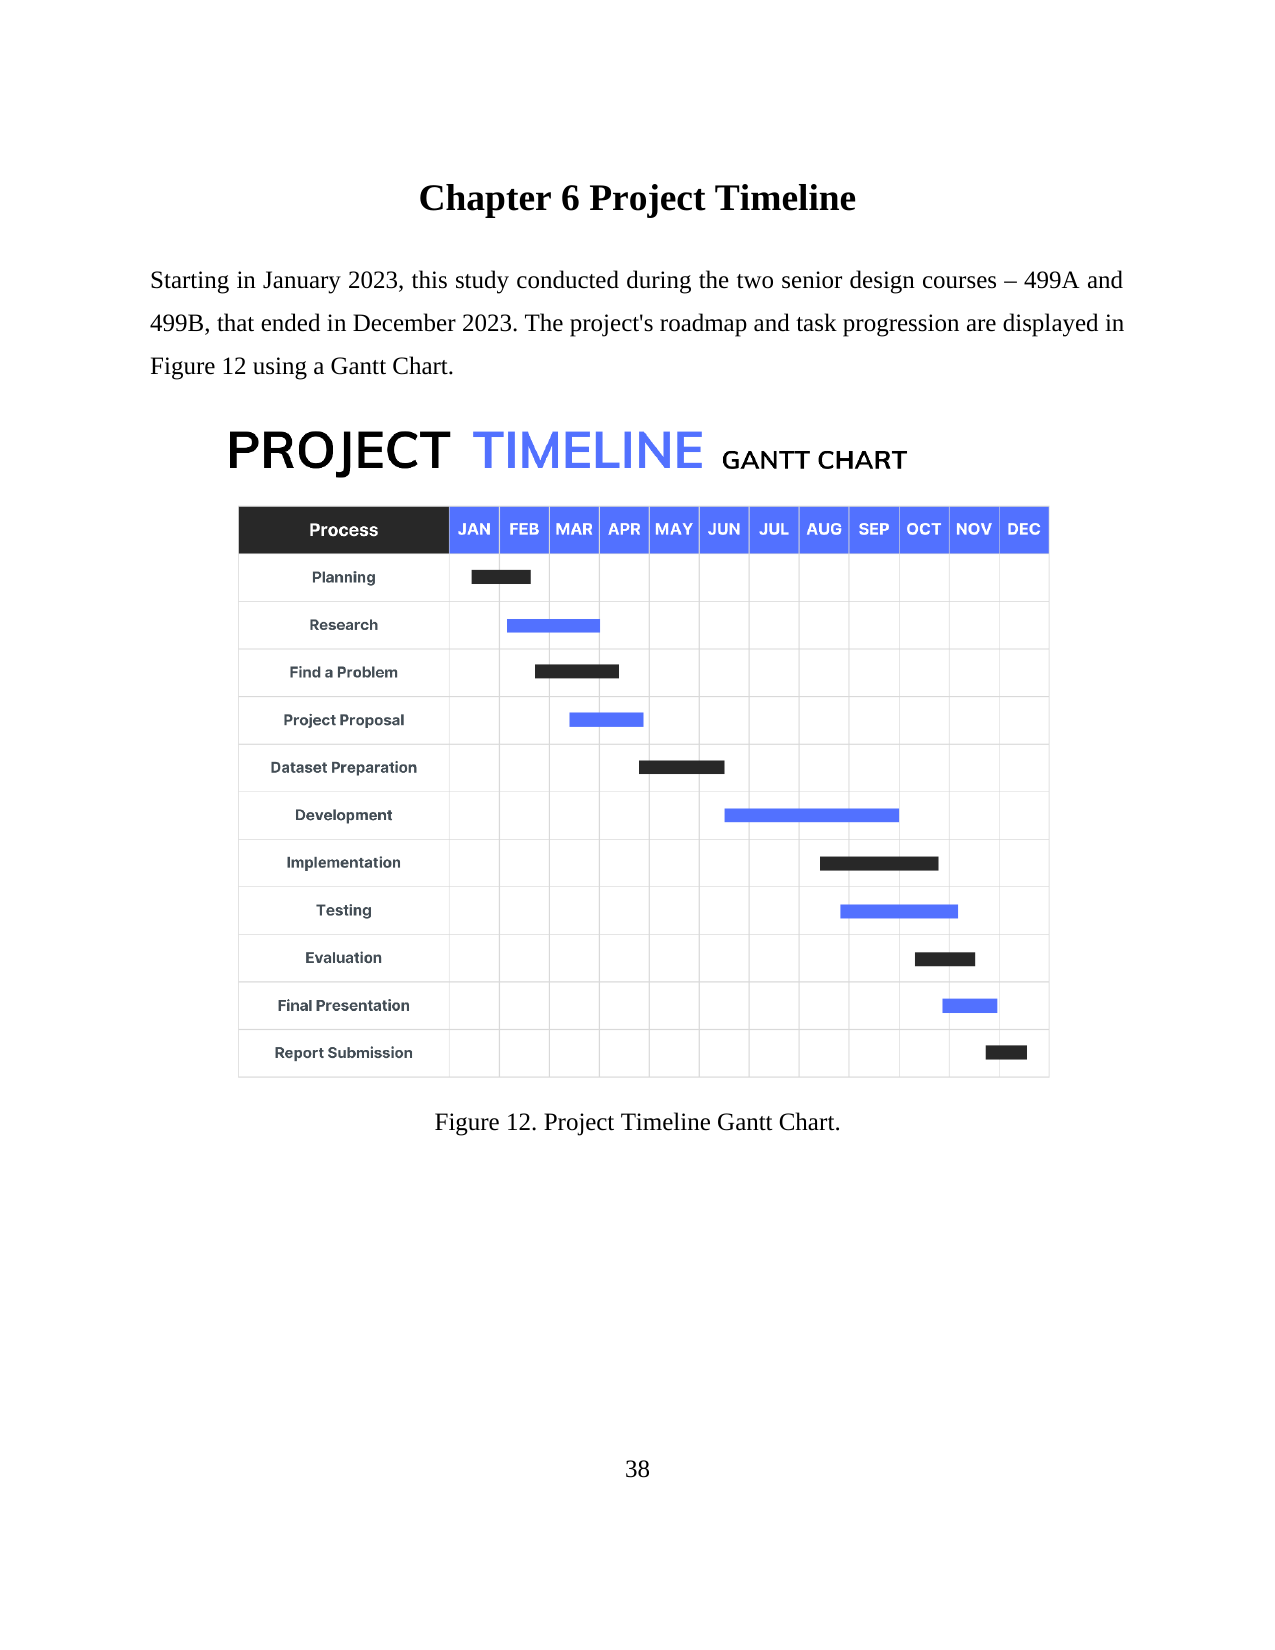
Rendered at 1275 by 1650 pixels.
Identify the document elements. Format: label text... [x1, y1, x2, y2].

text Figure 12. Project Timeline Gantt Chart. [150, 1107, 1125, 1136]
text Starting in January 2023, this study conducted during the two senior design courses – 499A and 499B, that ended in December 2023. The project's roadmap and task progression are displayed in Figure 12 using a Gantt Chart. [150, 265, 1125, 380]
picture [198, 415, 1077, 1087]
subtitle Chapter 6 Project Timeline [150, 175, 1125, 218]
